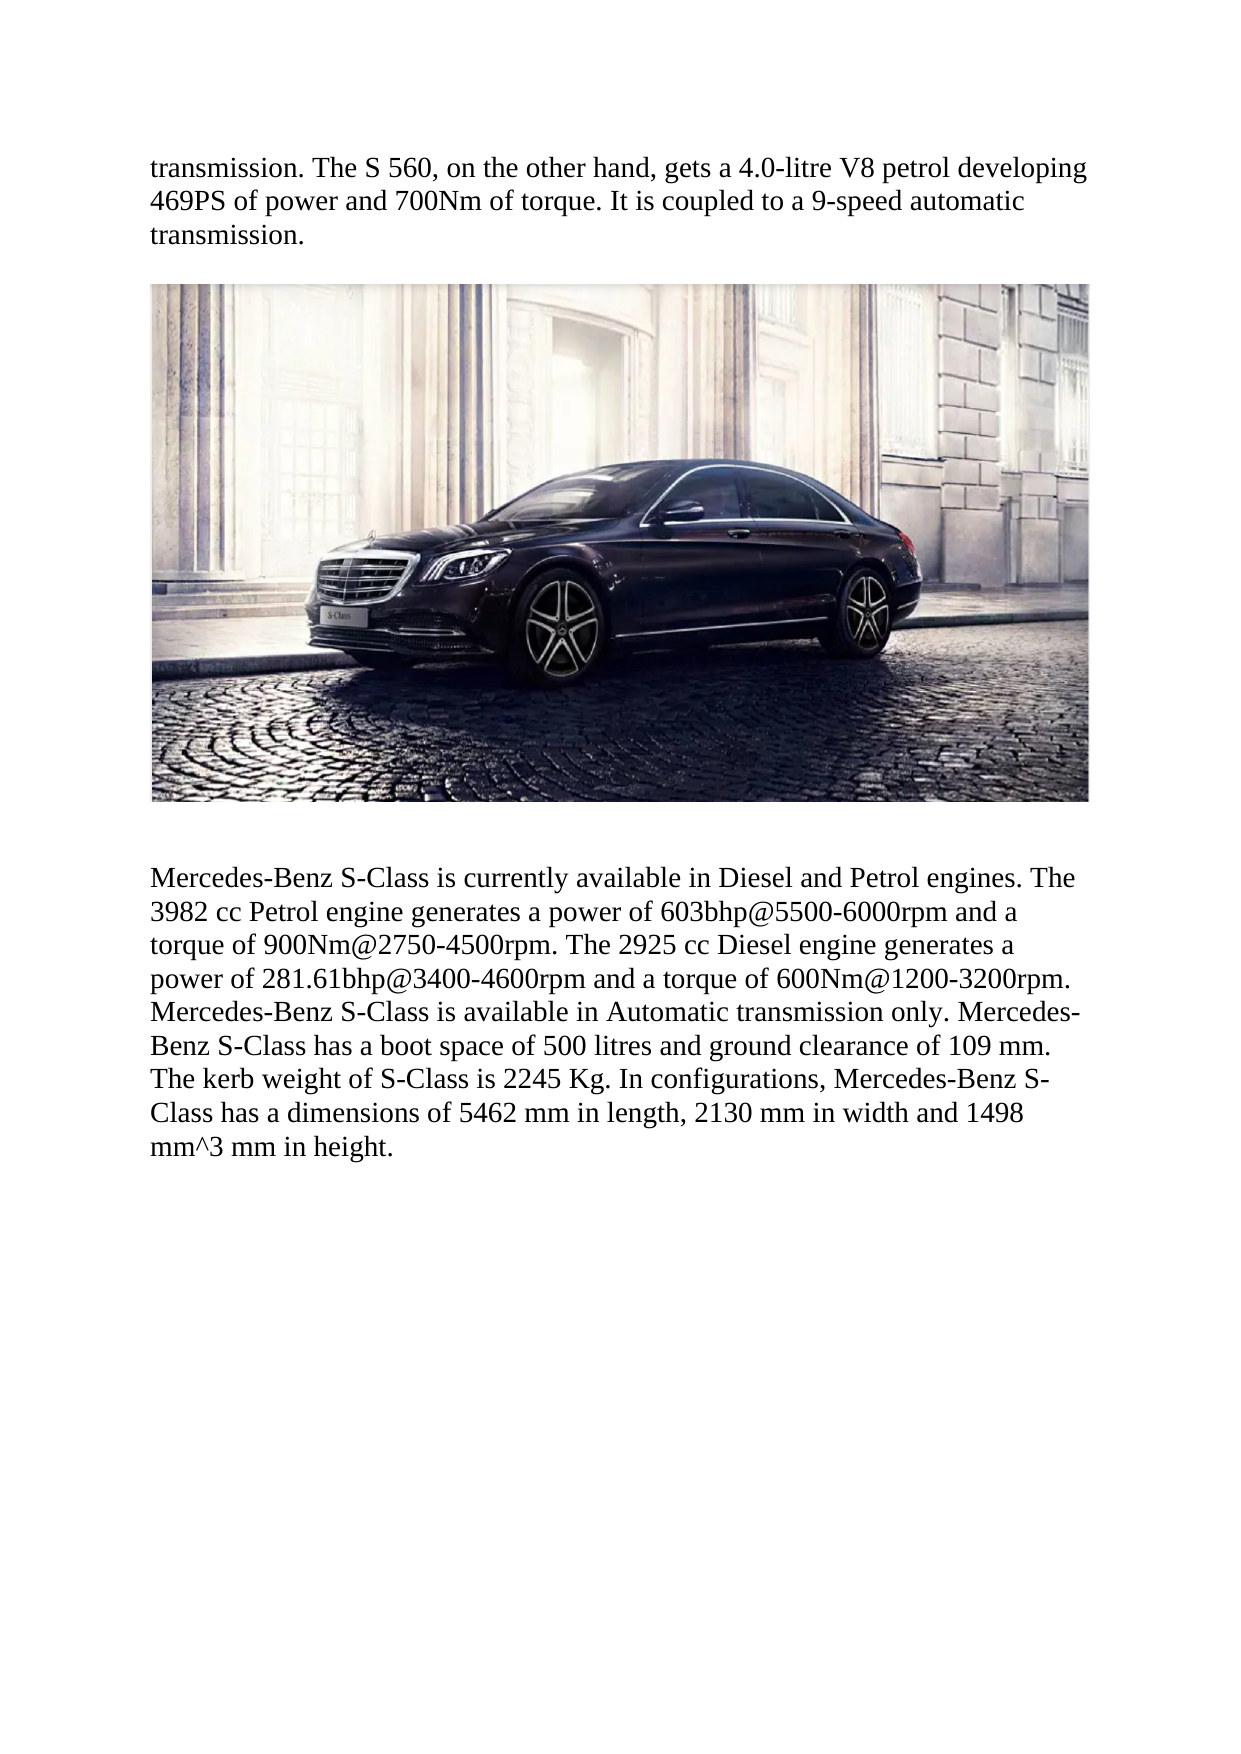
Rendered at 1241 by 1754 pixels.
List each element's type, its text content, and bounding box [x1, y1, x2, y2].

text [150, 150, 1090, 251]
picture [150, 284, 1091, 802]
text Mercedes-Benz S-Class is currently available in Diesel and Petrol engines. The 3982 cc Petrol engine generates a power of 603bhp@5500-6000rpm and a torque of 900Nm@2750-4500rpm. The 2925 cc Diesel engine generates a power of 281.61bhp@3400-4600rpm and a torque of 600Nm@1200-3200rpm. Mercedes-Benz S-Class is available in Automatic transmission only. Mercedes-Benz S-Class has a boot space of 500 litres and ground clearance of 109 mm. The kerb weight of S-Class is 2245 Kg. In configurations, Mercedes-Benz S-Class has a dimensions of 5462 mm in length, 2130 mm in width and 1498 mm^3 mm in height. [150, 860, 1090, 1162]
